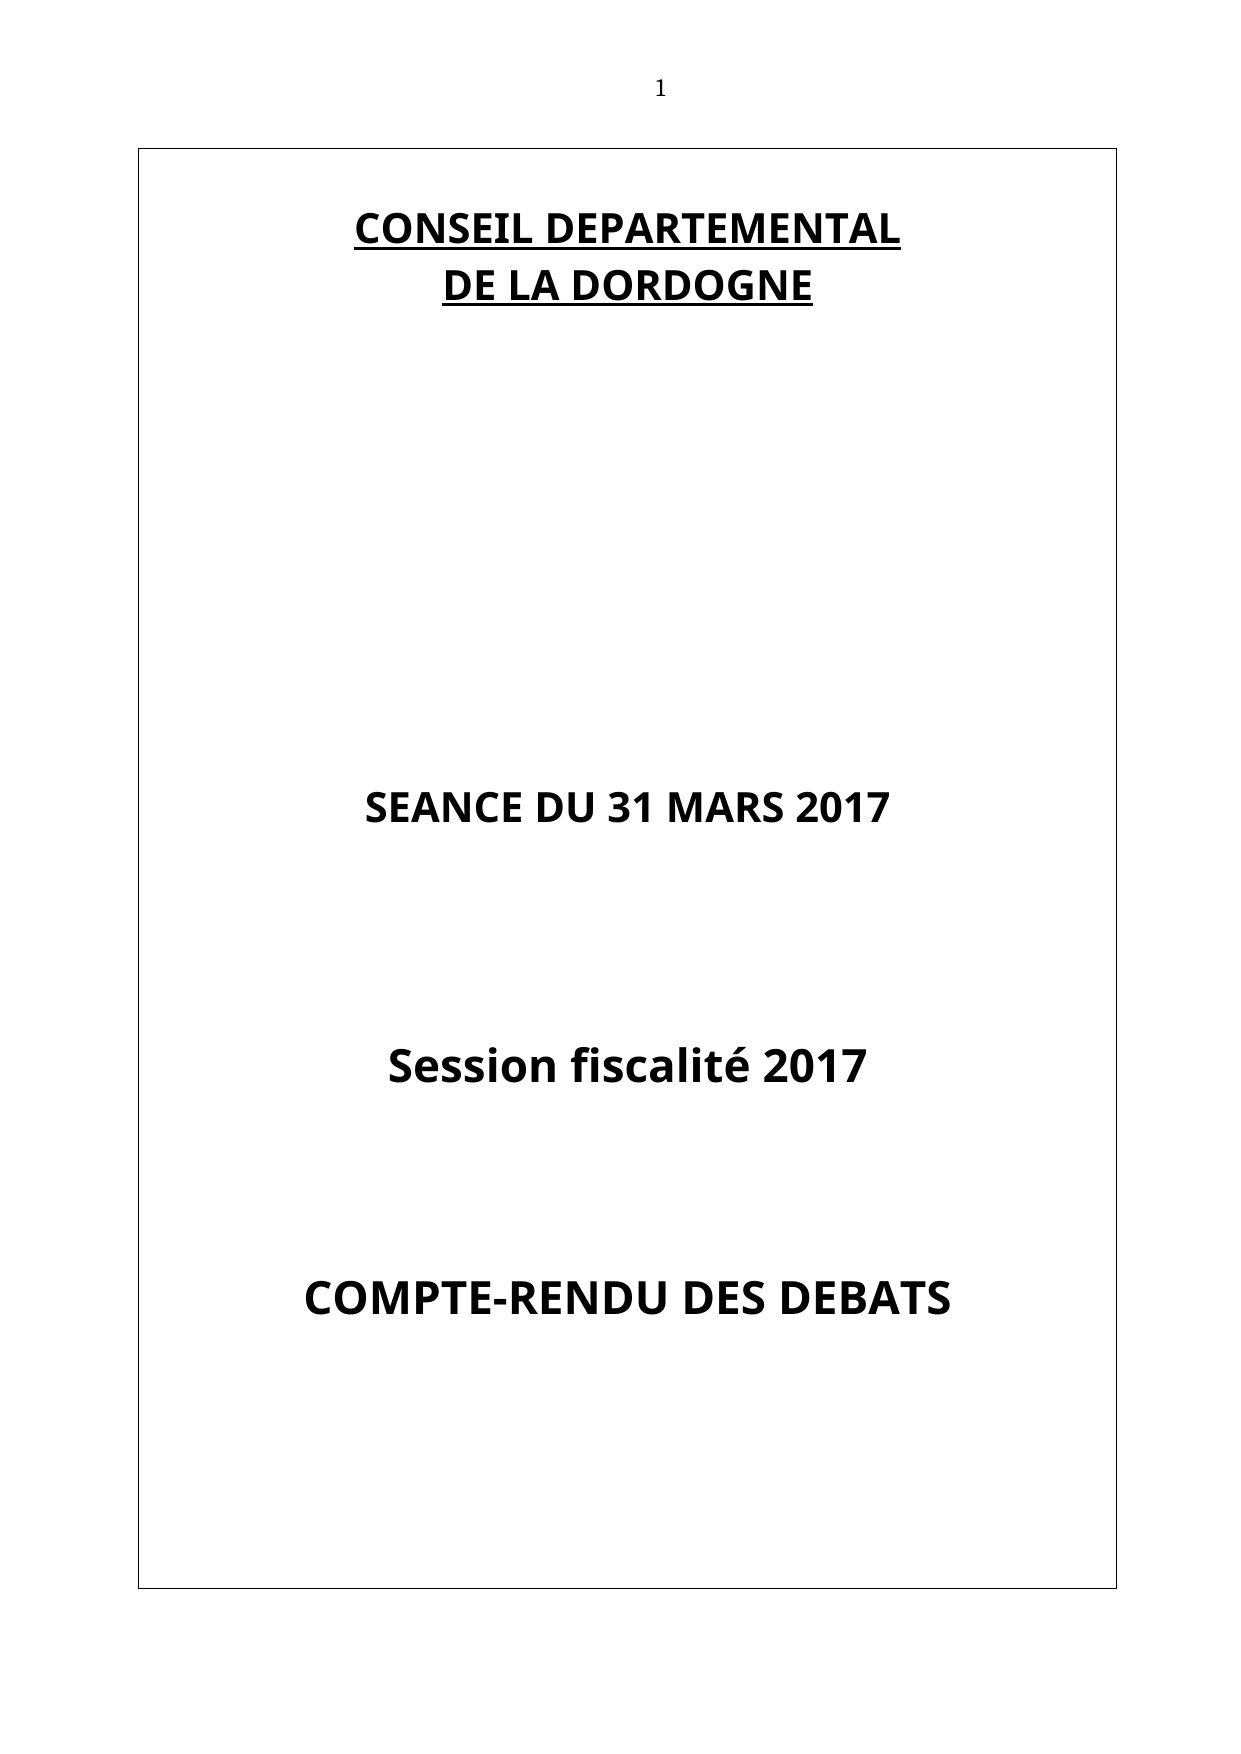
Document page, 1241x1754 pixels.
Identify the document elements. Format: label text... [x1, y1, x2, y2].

text Session fiscalité 2017 [148, 1033, 1107, 1096]
text CONSEIL DEPARTEMENTAL DE LA DORDOGNE [148, 199, 1107, 312]
subtitle COMPTE-RENDU DES DEBATS [148, 1266, 1107, 1328]
subtitle SEANCE DU 31 MARS 2017 [148, 778, 1107, 834]
